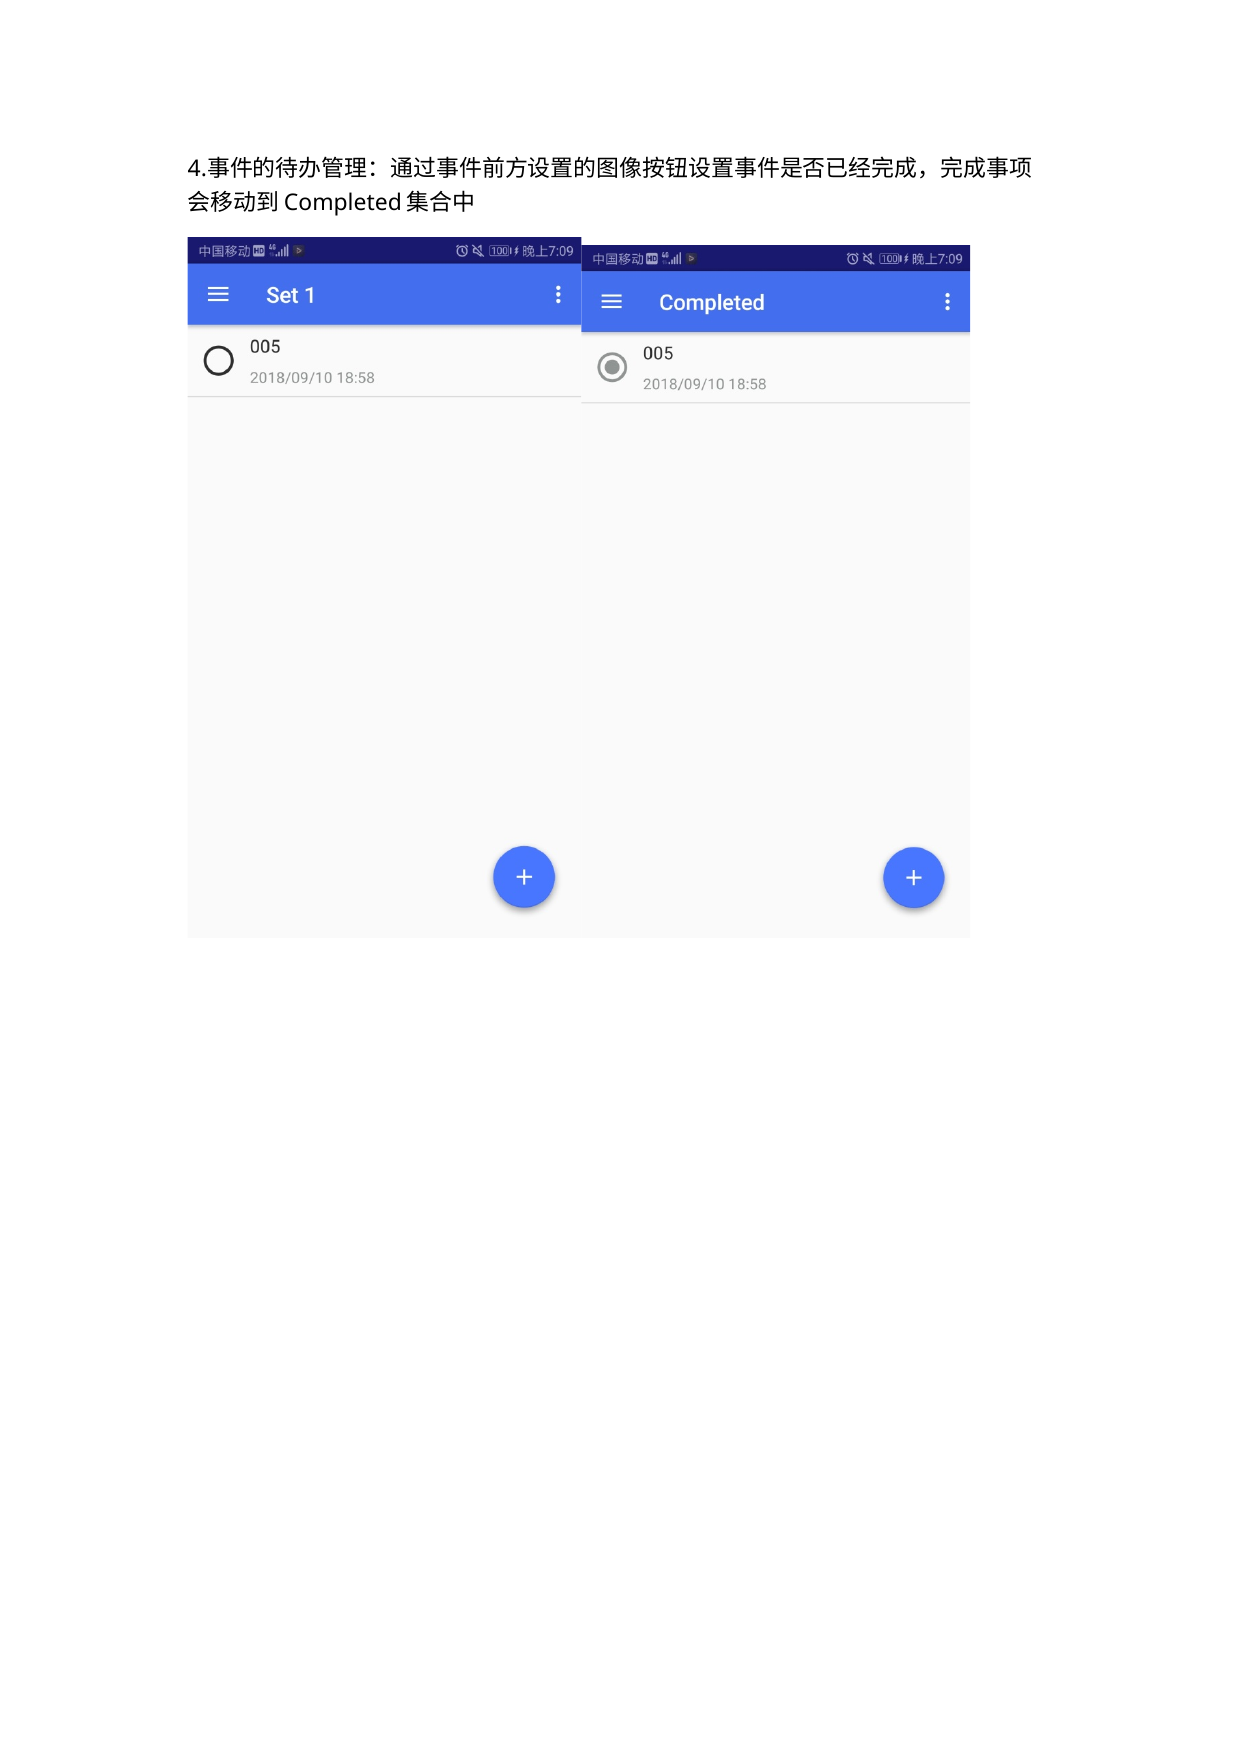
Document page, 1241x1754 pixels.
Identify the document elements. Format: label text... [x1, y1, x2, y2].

picture [187, 237, 971, 938]
text 4.事件的待办管理：通过事件前方设置的图像按钮设置事件是否已经完成，完成事项会移动到Completed集合中 [187, 150, 1053, 217]
